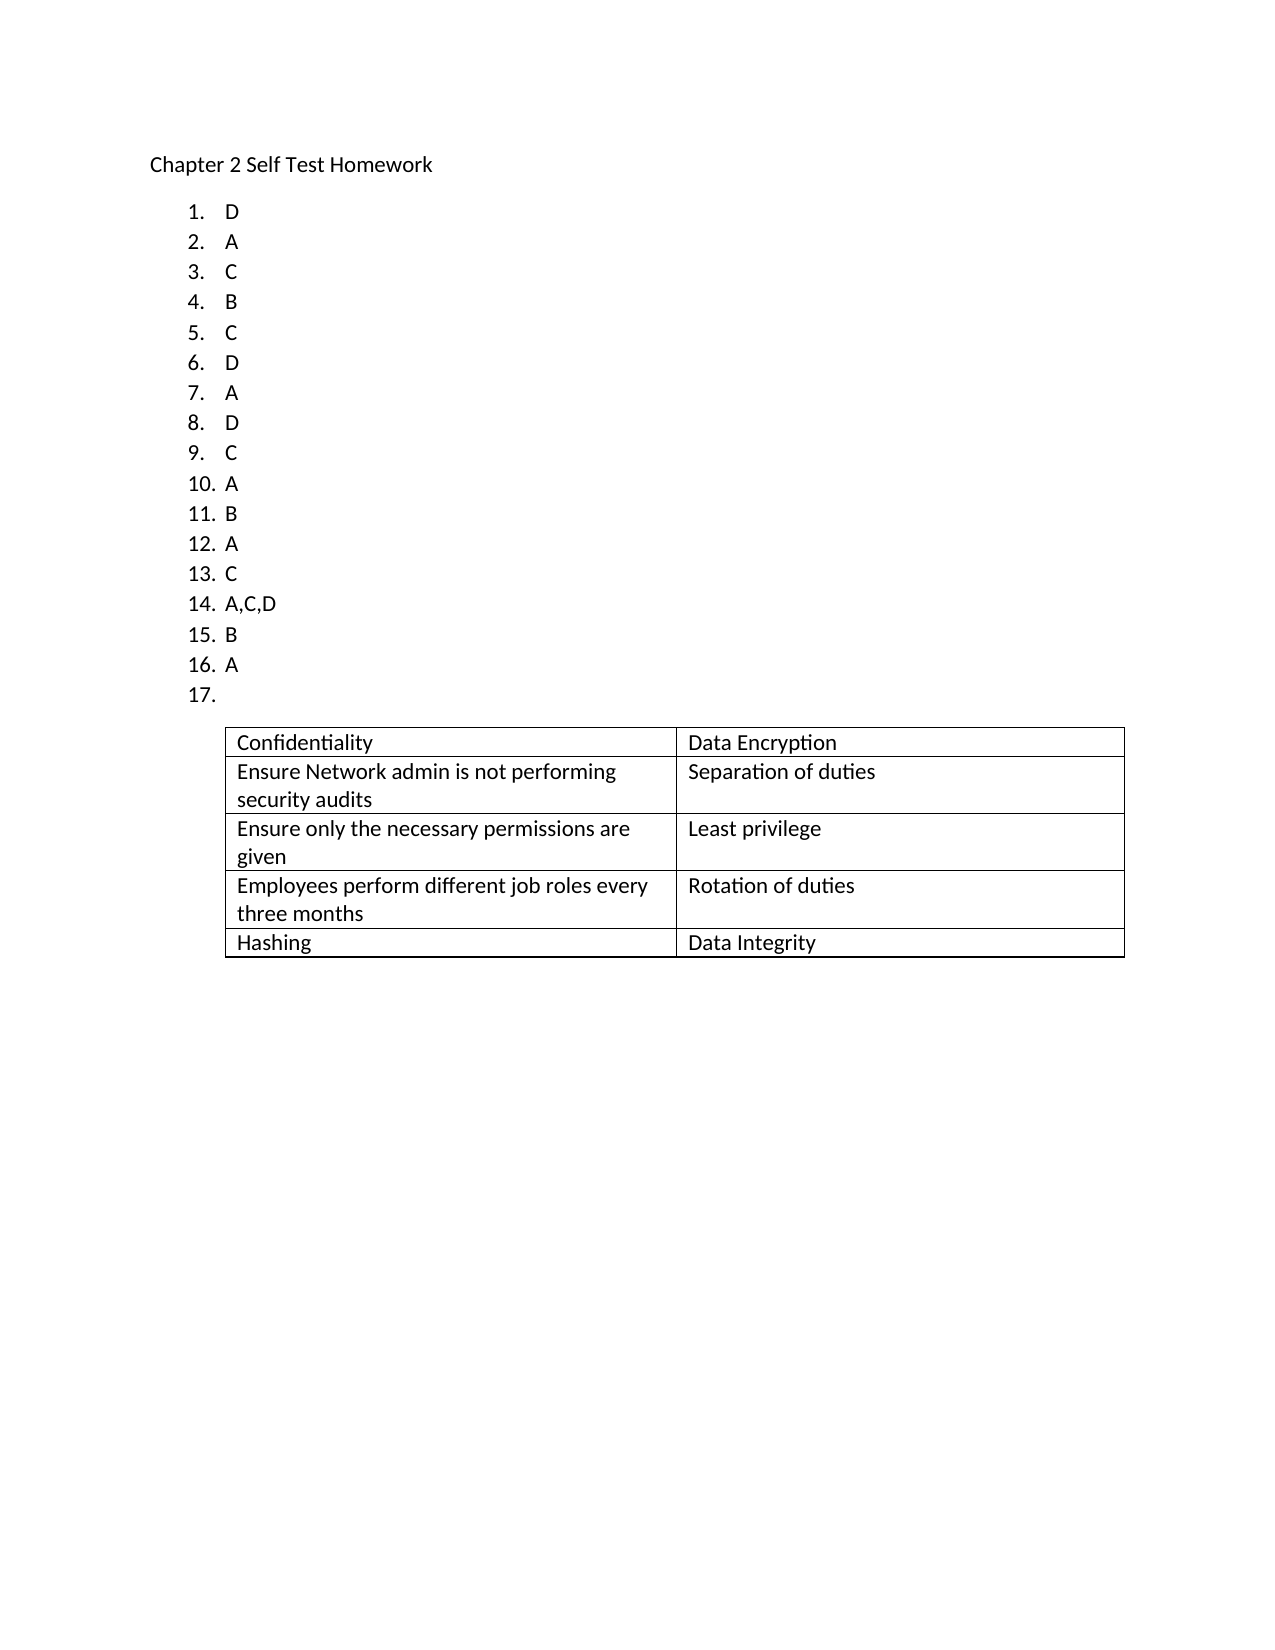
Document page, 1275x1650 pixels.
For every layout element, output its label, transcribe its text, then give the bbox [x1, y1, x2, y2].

list B [187, 620, 1125, 648]
list C [187, 318, 1125, 346]
table_cell Least privilege [677, 814, 1124, 870]
list D [187, 348, 1125, 376]
list A [187, 529, 1125, 557]
list C [187, 559, 1125, 587]
list A,C,D [187, 589, 1125, 618]
list A [187, 650, 1125, 678]
list A [187, 469, 1125, 497]
table_cell Rotation of duties [677, 871, 1124, 927]
table_cell Separation of duties [677, 757, 1124, 813]
table_cell Hashing [226, 929, 676, 956]
list B [187, 499, 1125, 527]
table_header Data Encryption [677, 728, 1124, 756]
table_cell Ensure only the necessary permissions are given [226, 814, 676, 870]
list D [187, 408, 1125, 436]
text Chapter 2 Self Test Homework [150, 150, 1125, 178]
list D [187, 197, 1125, 225]
table_cell Data Integrity [677, 929, 1124, 956]
list A [187, 378, 1125, 406]
table_header Confidentiality [226, 728, 676, 756]
list C [187, 438, 1125, 467]
list B [187, 287, 1125, 316]
list C [187, 257, 1125, 285]
table_cell Employees perform different job roles every three months [226, 871, 676, 927]
list A [187, 227, 1125, 255]
table_cell Ensure Network admin is not performing security audits [226, 757, 676, 813]
